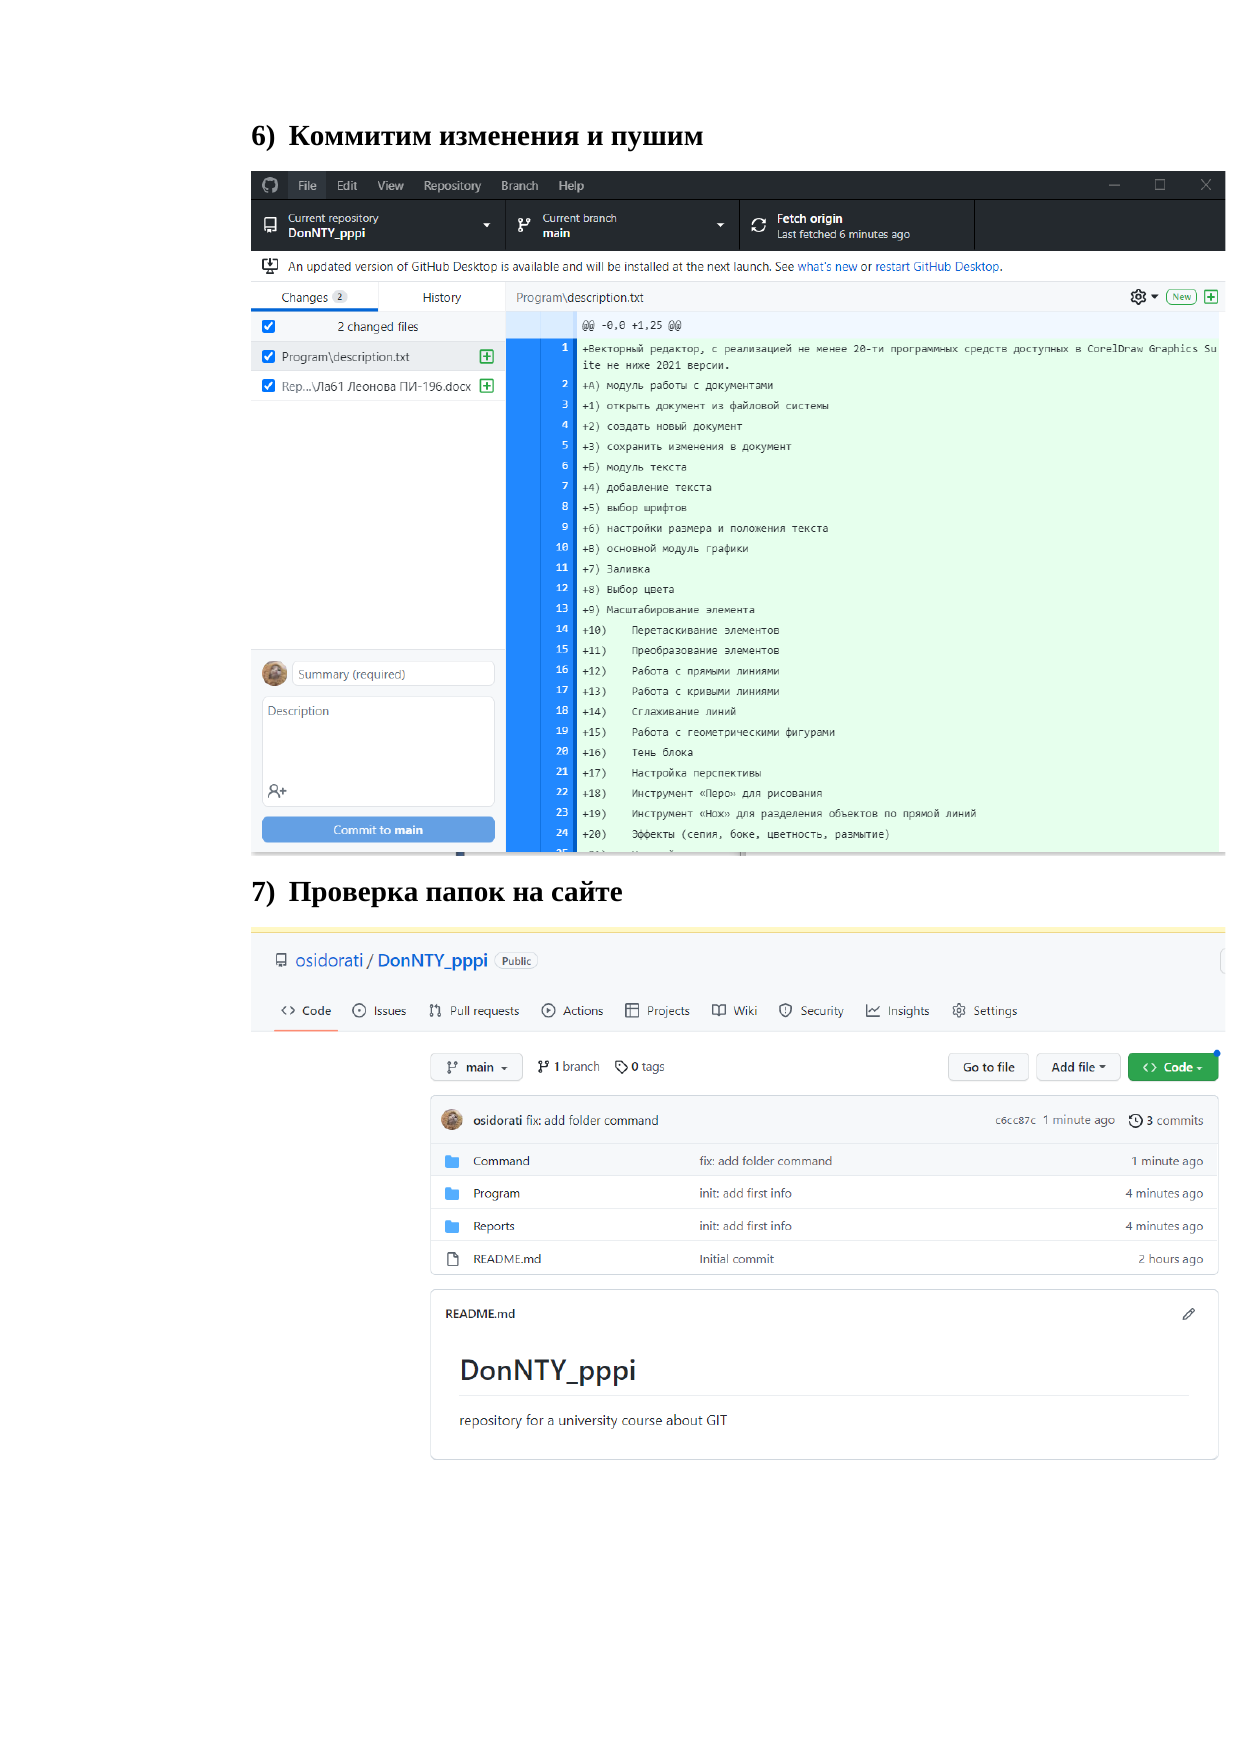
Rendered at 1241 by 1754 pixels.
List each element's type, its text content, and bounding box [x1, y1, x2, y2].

list Коммитим изменения и пушим [251, 118, 1152, 152]
picture [251, 171, 1226, 856]
picture [251, 927, 1226, 1475]
list Проверка папок на сайте [251, 874, 1152, 908]
